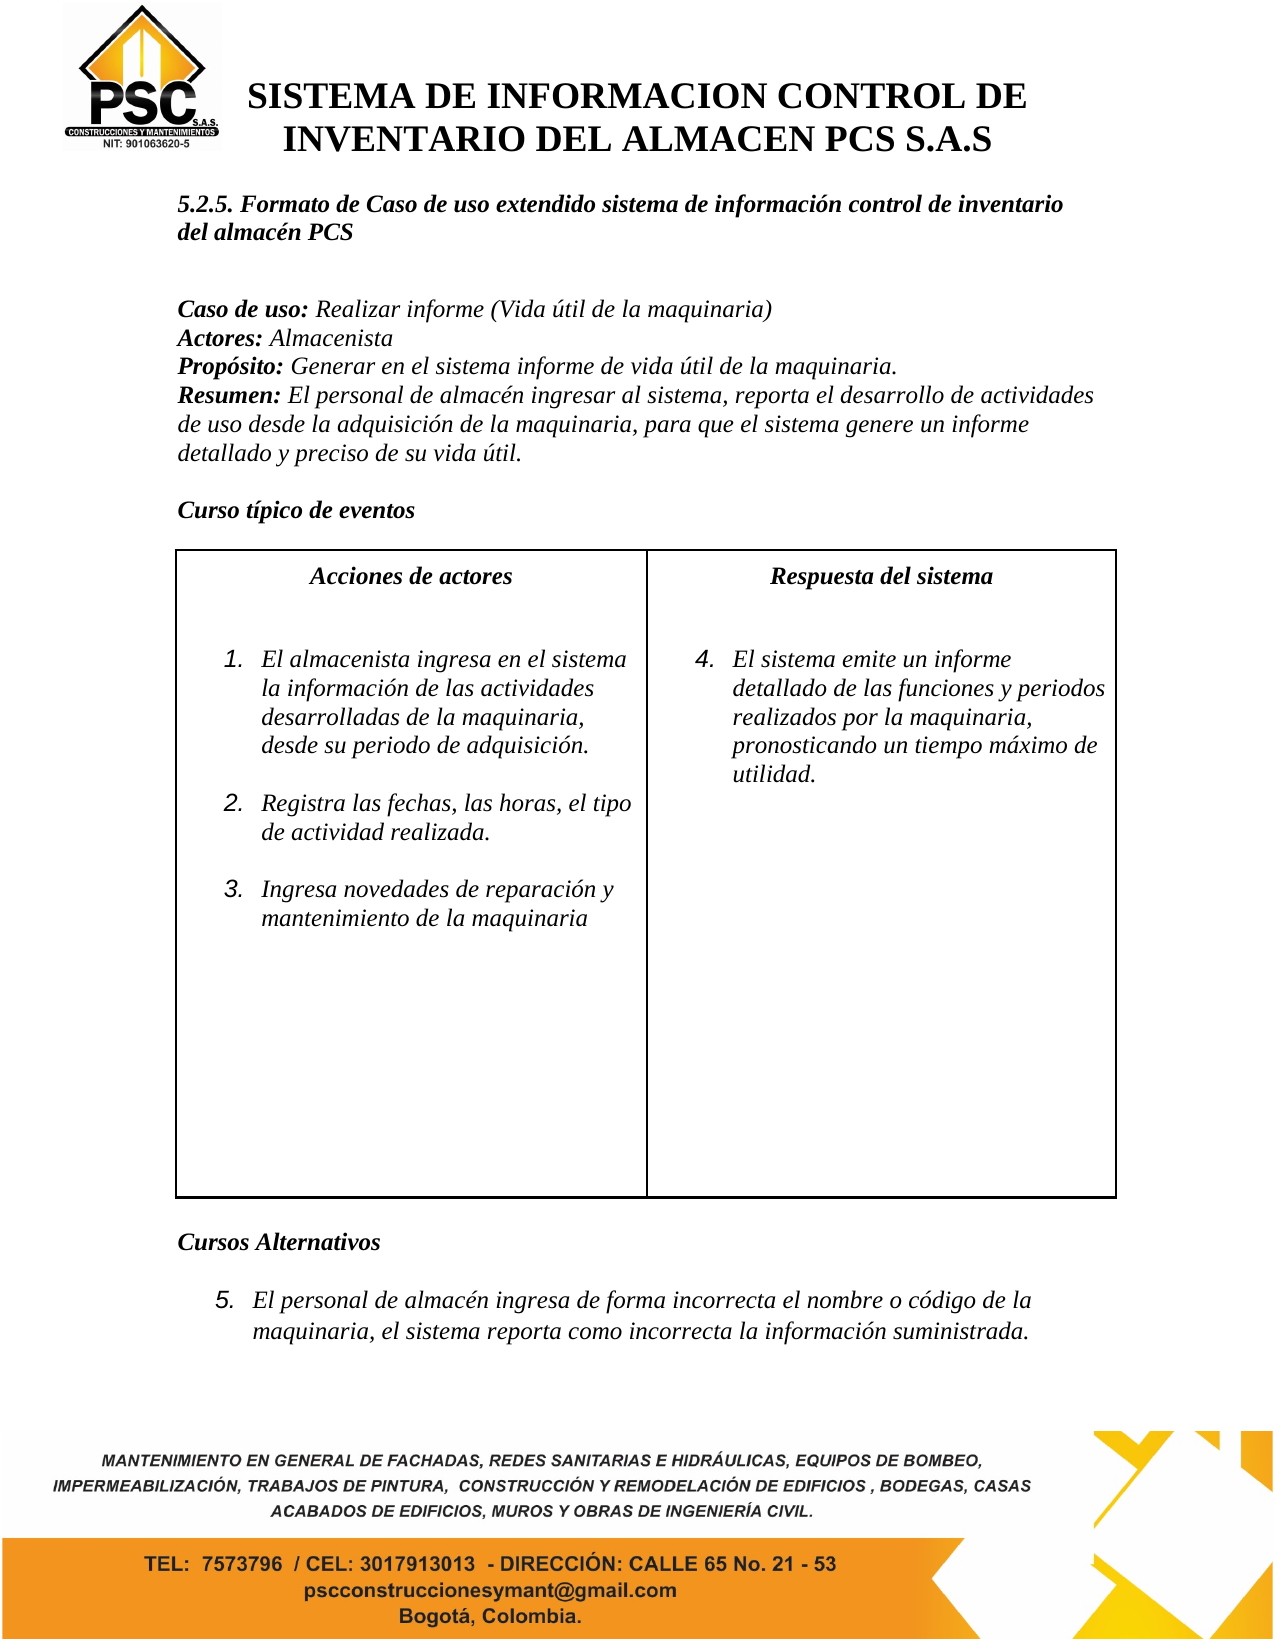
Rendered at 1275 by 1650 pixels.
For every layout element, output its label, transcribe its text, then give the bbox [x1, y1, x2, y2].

text Curso típico de eventos [177, 466, 1098, 524]
table_header Acciones de actores El almacenista ingresa en el sistema la información de las actividades desarrolladas de la maquinaria, desde su periodo de adquisición. Registra las fechas, las horas, el tipo de actividad realizada. Ingresa novedades de reparación y mantenimiento de la maquinaria [177, 551, 646, 1196]
text 5.2.5. Formato de Caso de uso extendido sistema de información control de inventario del almacén PCS [177, 189, 1098, 246]
list El personal de almacén ingresa de forma incorrecta el nombre o código de la maquinaria, el sistema reporta como incorrecta la información suministrada. [215, 1285, 1098, 1345]
text Caso de uso: Realizar informe (Vida útil de la maquinaria) [177, 294, 1098, 323]
picture [2, 1431, 1273, 1639]
text Actores: Almacenista [177, 323, 1098, 351]
table_header Respuesta del sistema El sistema emite un informe detallado de las funciones y periodos realizados por la maquinaria, pronosticando un tiempo máximo de utilidad. [648, 551, 1115, 1196]
text Propósito: Generar en el sistema informe de vida útil de la maquinaria. [177, 351, 1098, 380]
text Resumen: El personal de almacén ingresar al sistema, reporta el desarrollo de actividades de uso desde la adquisición de la maquinaria, para que el sistema genere un informe detallado y preciso de su vida útil. [177, 380, 1098, 466]
text Cursos Alternativos [177, 1227, 1098, 1256]
picture [62, 2, 222, 151]
